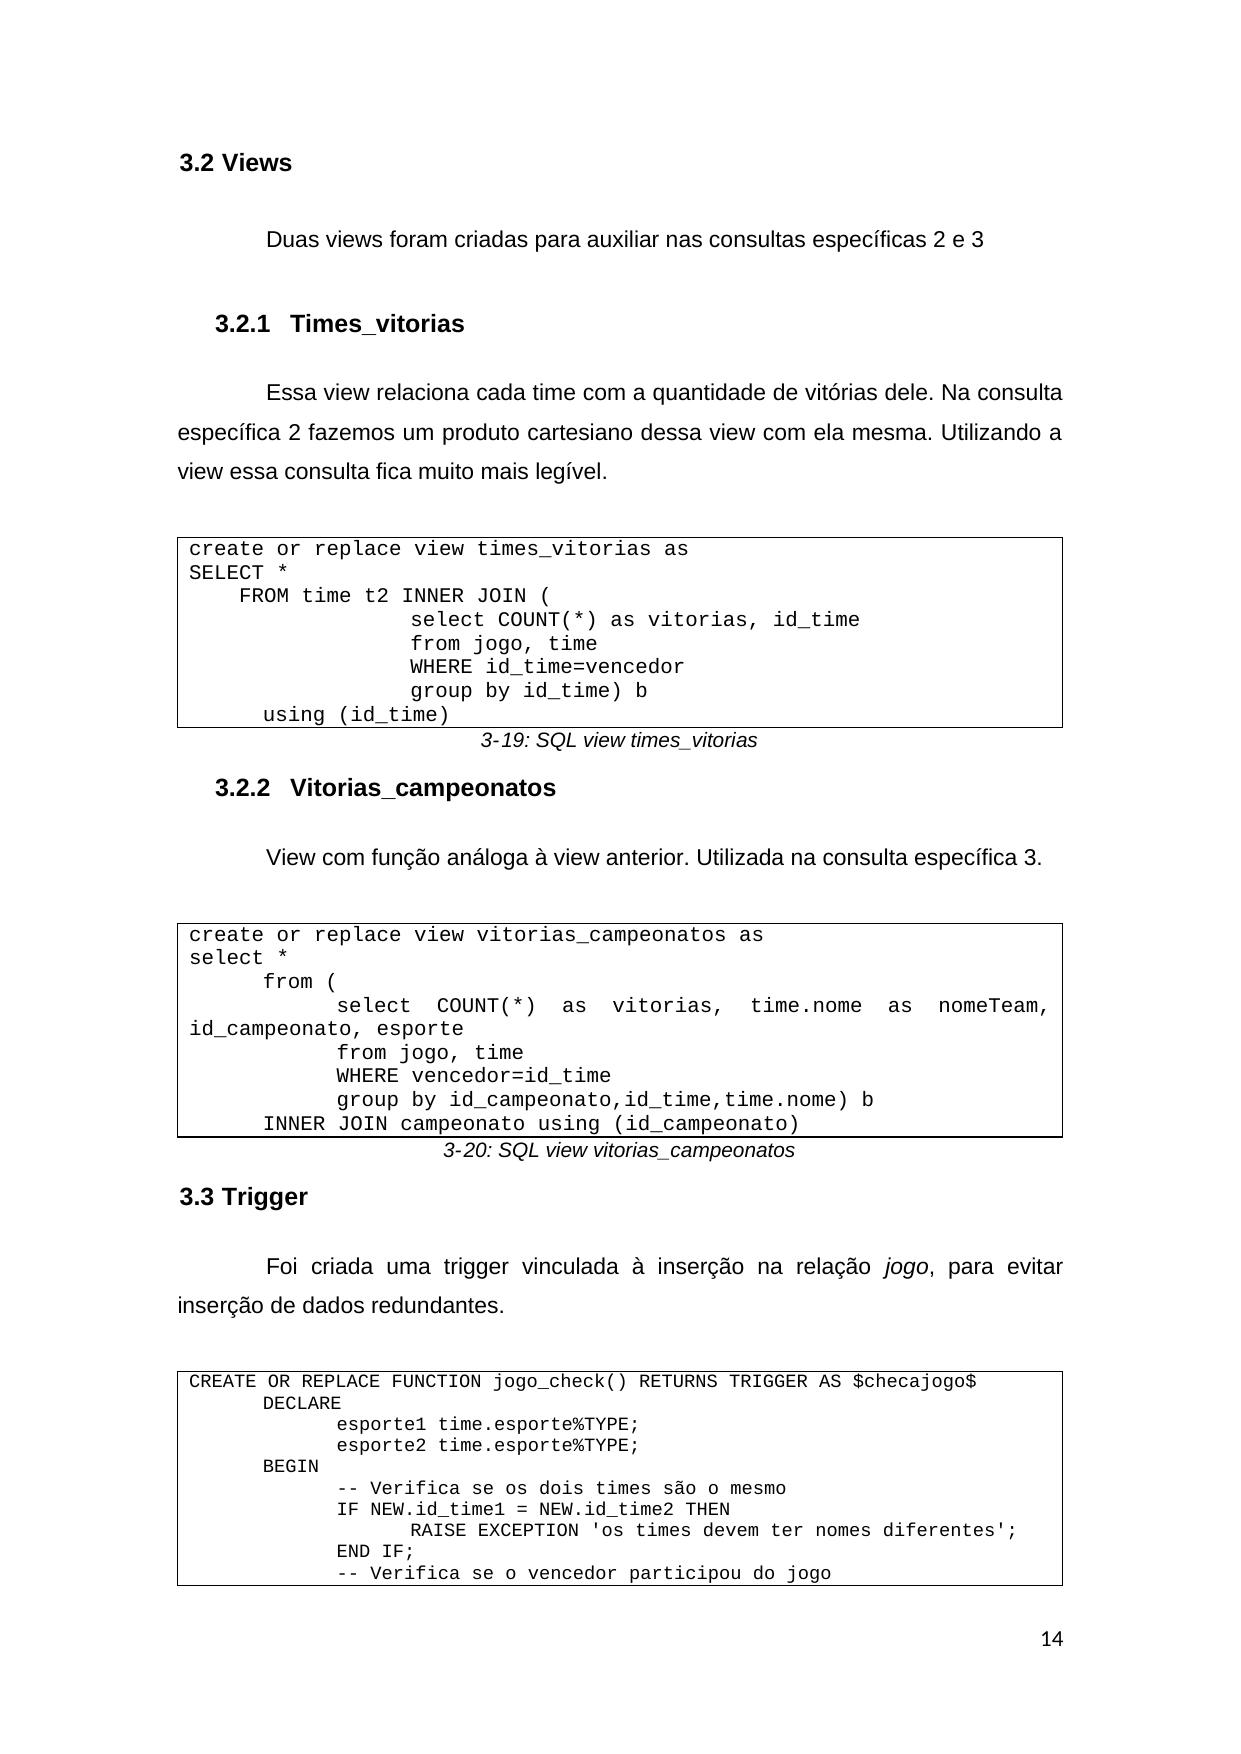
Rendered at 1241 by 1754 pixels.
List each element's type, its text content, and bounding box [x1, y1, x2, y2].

text Duas views foram criadas para auxiliar nas consultas específicas 2 e 3 [177, 226, 1063, 252]
subtitle Vitorias_campeonatos [215, 773, 1063, 802]
text View com função análoga à view anterior. Utilizada na consulta específica 3. [177, 844, 1063, 870]
table_header create or replace view times_vitorias as SELECT * FROM time t2 INNER JOIN ( select COUNT(*) as vitorias, id_time from jogo, time WHERE id_time=vencedor group by id_time) b using (id_time) [178, 538, 1062, 727]
table_header create or replace view vitorias_campeonatos as select * from ( select COUNT(*) as vitorias, time.nome as nomeTeam, id_campeonato, esporte from jogo, time WHERE vencedor=id_time group by id_campeonato,id_time,time.nome) b INNER JOIN campeonato using (id_campeonato) [178, 924, 1062, 1136]
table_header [178, 1372, 1062, 1585]
text Essa view relaciona cada time com a quantidade de vitórias dele. Na consulta específica 2 fazemos um produto cartesiano dessa view com ela mesma. Utilizando a view essa consulta fica muito mais legível. [177, 379, 1063, 484]
subtitle Views [179, 148, 1063, 176]
text Foi criada uma trigger vinculada à inserção na relação jogo, para evitar inserção de dados redundantes. [177, 1253, 1063, 1319]
subtitle Times_vitorias [215, 309, 1063, 337]
subtitle Trigger [179, 1182, 1063, 1211]
